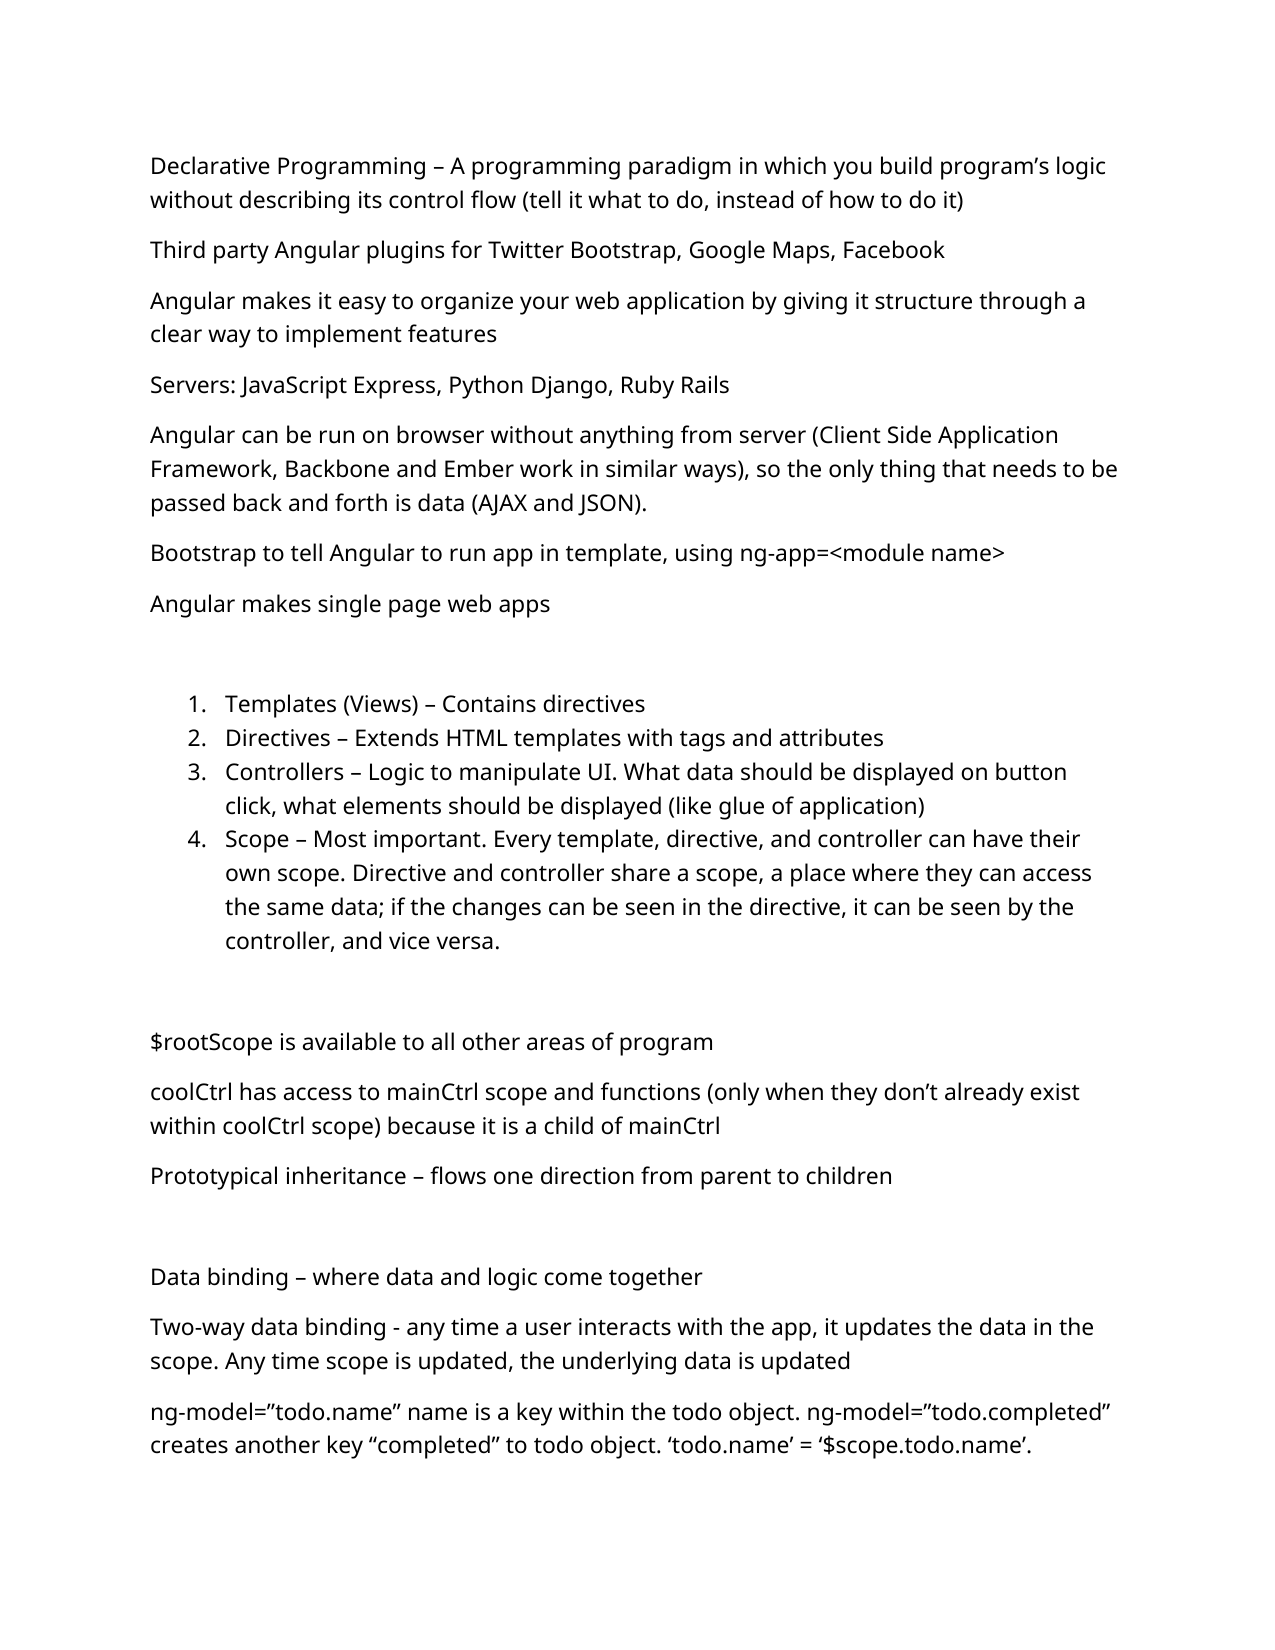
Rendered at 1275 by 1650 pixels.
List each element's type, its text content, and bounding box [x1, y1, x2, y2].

text Two-way data binding - any time a user interacts with the app, it updates the data in the scope. Any time scope is updated, the underlying data is updated [150, 1311, 1125, 1376]
list Controllers – Logic to manipulate UI. What data should be displayed on button click, what elements should be displayed (like glue of application) [187, 756, 1125, 821]
text coolCtrl has access to mainCtrl scope and functions (only when they don’t already exist within coolCtrl scope) because it is a child of mainCtrl [150, 1076, 1125, 1141]
text $rootScope is available to all other areas of program [150, 1025, 1125, 1057]
text Bootstrap to tell Angular to run app in template, using ng-app=<module name> [150, 537, 1125, 568]
text ng-model=”todo.name” name is a key within the todo object. ng-model=”todo.completed” creates another key “completed” to todo object. ‘todo.name’ = ‘$scope.todo.name’. [150, 1395, 1125, 1460]
text Data binding – where data and logic come together [150, 1261, 1125, 1292]
text Prototypical inheritance – flows one direction from parent to children [150, 1160, 1125, 1191]
list Directives – Extends HTML templates with tags and attributes [187, 722, 1125, 753]
text Angular makes it easy to organize your web application by giving it structure through a clear way to implement features [150, 284, 1125, 349]
text Declarative Programming – A programming paradigm in which you build program’s logic without describing its control flow (tell it what to do, instead of how to do it) [150, 150, 1125, 215]
text Servers: JavaScript Express, Python Django, Ruby Rails [150, 369, 1125, 400]
text Angular makes single page web apps [150, 587, 1125, 619]
list Templates (Views) – Contains directives [187, 688, 1125, 719]
text Third party Angular plugins for Twitter Bootstrap, Google Maps, Facebook [150, 234, 1125, 265]
text Angular can be run on browser without anything from server (Client Side Application Framework, Backbone and Ember work in similar ways), so the only thing that needs to be passed back and forth is data (AJAX and JSON). [150, 419, 1125, 518]
list Scope – Most important. Every template, directive, and controller can have their own scope. Directive and controller share a scope, a place where they can access the same data; if the changes can be seen in the directive, it can be seen by the controller, and vice versa. [187, 823, 1125, 956]
